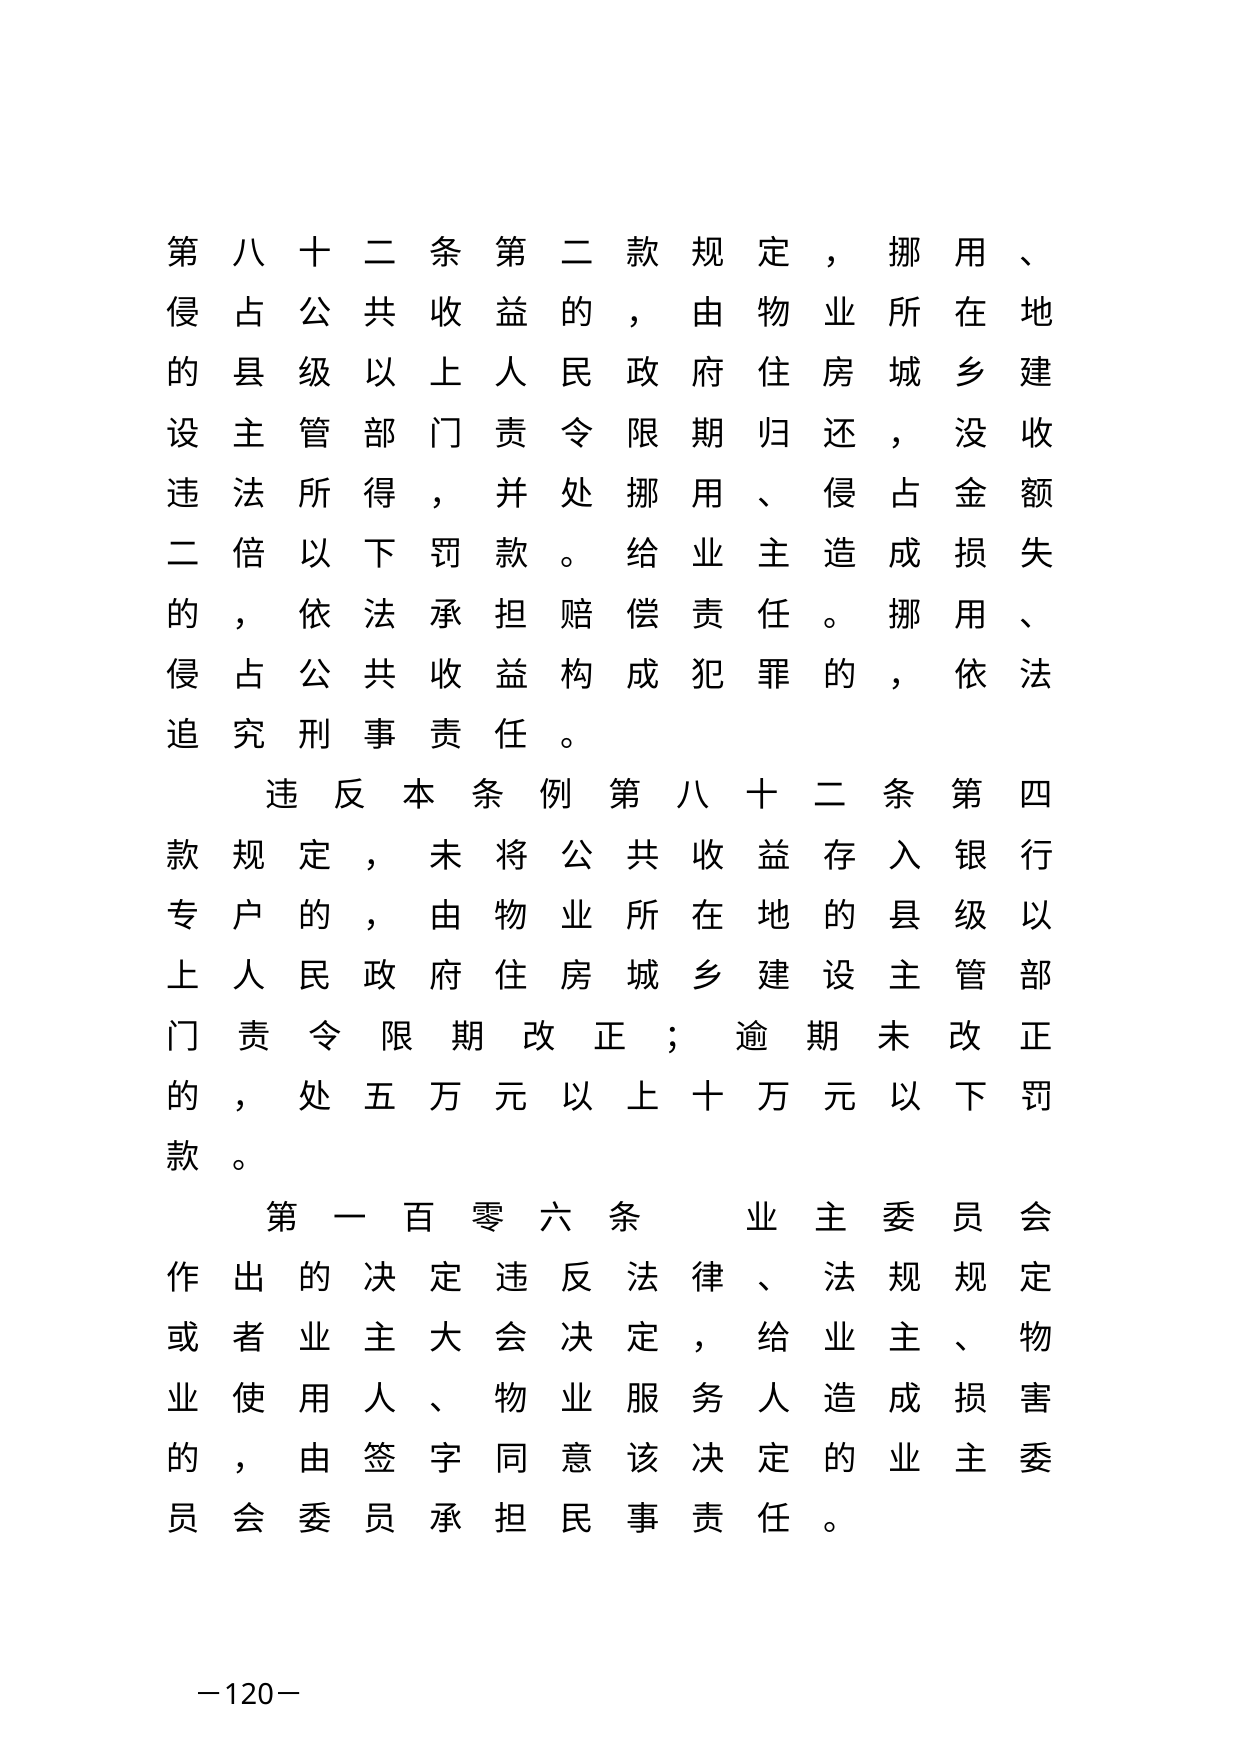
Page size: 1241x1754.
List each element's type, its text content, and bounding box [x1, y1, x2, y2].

text 违反本条例第八十二条第四款规定，未将公共收益存入银行专户的，由物业所在地的县级以上人民政府住房城乡建设主管部门责令限期改正；逾期未改正的，处五万元以上十万元以下罚款。 [167, 762, 1085, 1184]
text 第一百零六条 业主委员会作出的决定违反法律、法规规定或者业主大会决定，给业主、物业使用人、物业服务人造成损害的，由签字同意该决定的业主委员会委员承担民事责任。 [167, 1184, 1085, 1546]
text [167, 219, 1085, 762]
